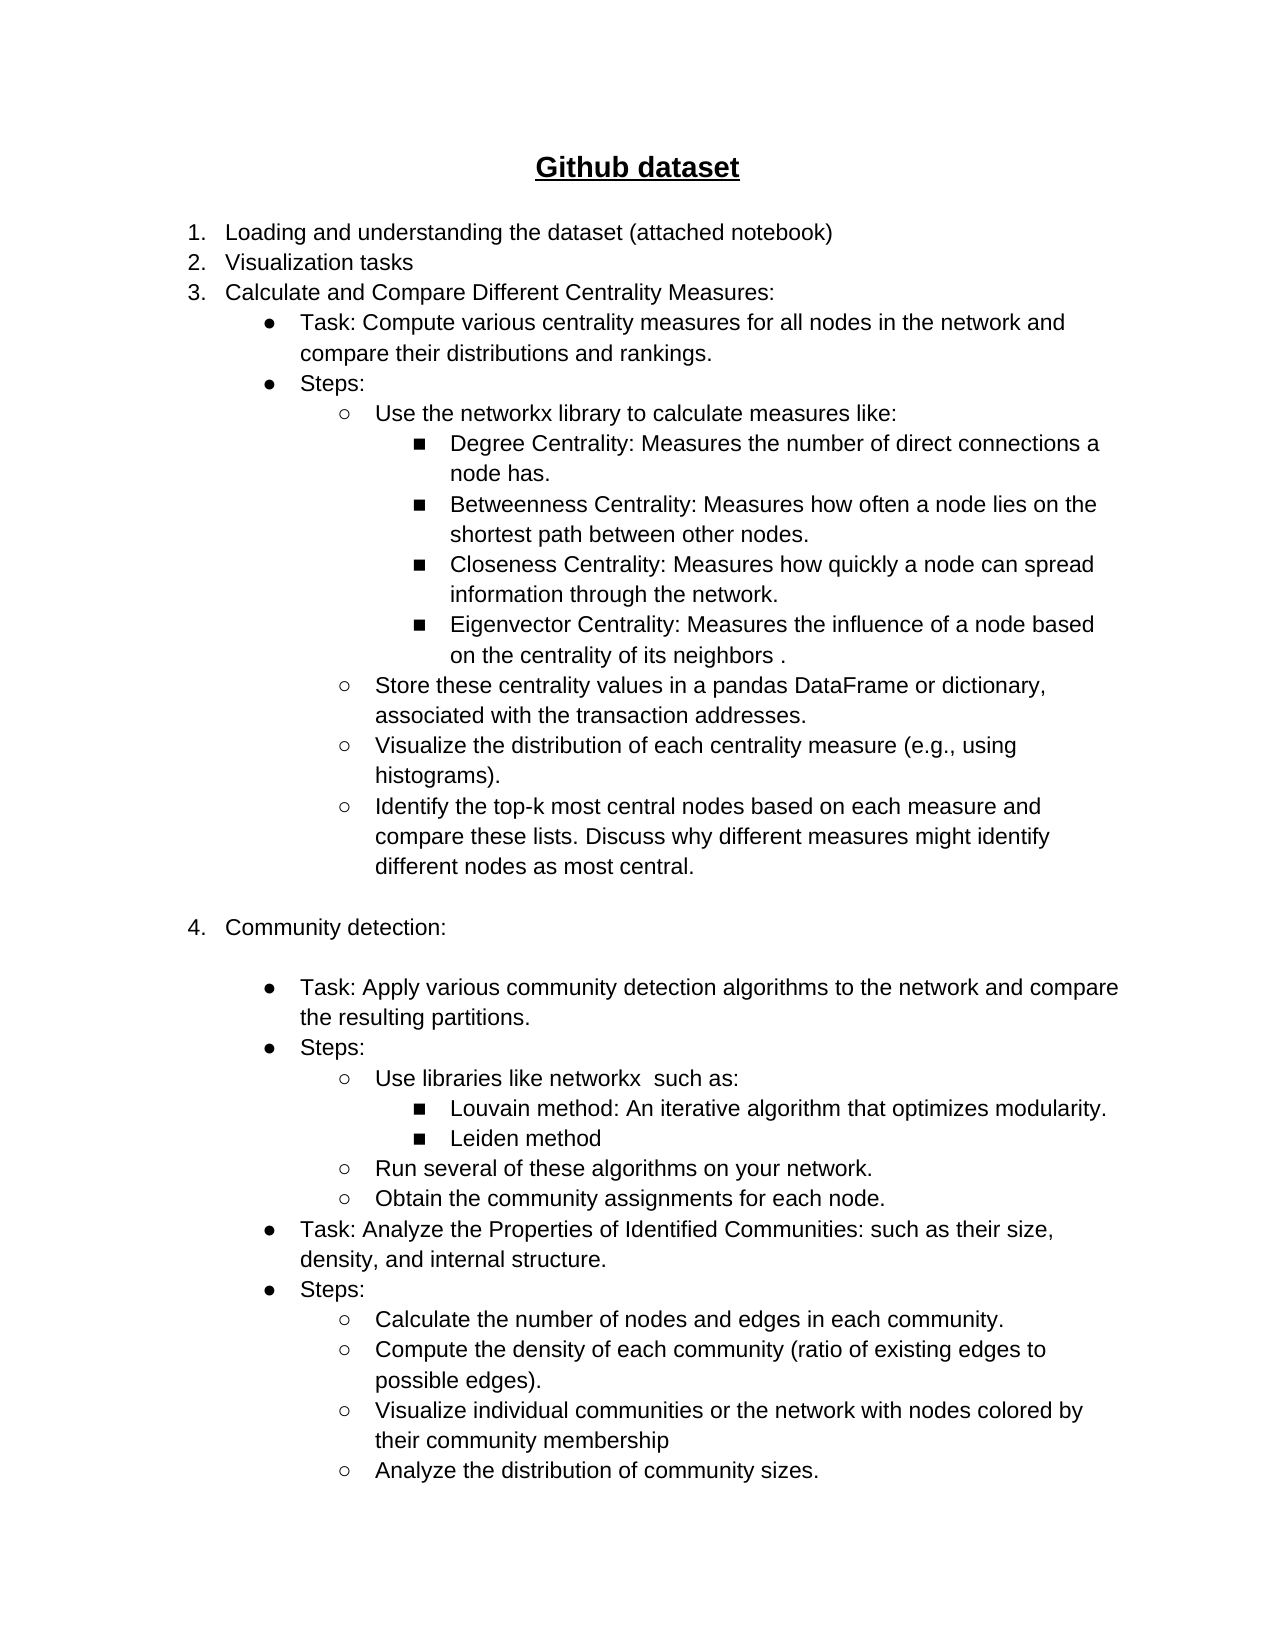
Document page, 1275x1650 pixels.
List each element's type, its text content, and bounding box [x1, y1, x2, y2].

list Calculate the number of nodes and edges in each community. [337, 1306, 1125, 1333]
list Leiden method [412, 1125, 1125, 1151]
list Visualize individual communities or the network with nodes colored by their community membership [337, 1397, 1125, 1453]
list Use libraries like networkx such as: [337, 1064, 1125, 1091]
list Obtain the community assignments for each node. [337, 1185, 1125, 1212]
list Louvain method: An iterative algorithm that optimizes modularity. [412, 1095, 1125, 1121]
list Run several of these algorithms on your network. [337, 1155, 1125, 1182]
list Identify the top-k most central nodes based on each measure and compare these lists. Discuss why different measures might identify different nodes as most central. [337, 793, 1125, 879]
list Visualization tasks [187, 249, 1125, 275]
list Store these centrality values in a pandas DataFrame or dictionary, associated with the transaction addresses. [337, 672, 1125, 728]
text Github dataset [150, 150, 1125, 183]
list Steps: [262, 370, 1125, 396]
list Closeness Centrality: Measures how quickly a node can spread information through the network. [412, 551, 1125, 608]
list Loading and understanding the dataset (attached notebook) [187, 219, 1125, 245]
list Betweenness Centrality: Measures how often a node lies on the shortest path between other nodes. [412, 491, 1125, 547]
list Use the networkx library to calculate measures like: [337, 400, 1125, 426]
list Task: Analyze the Properties of Identified Communities: such as their size, density, and internal structure. [262, 1216, 1125, 1272]
list Compute the density of each community (ratio of existing edges to possible edges). [337, 1336, 1125, 1393]
list Steps: [262, 1034, 1125, 1061]
list Community detection: [187, 913, 1125, 940]
list Degree Centrality: Measures the number of direct connections a node has. [412, 430, 1125, 487]
list Visualize the distribution of each centrality measure (e.g., using histograms). [337, 732, 1125, 789]
list Eigenvector Centrality: Measures the influence of a node based on the centrality of its neighbors . [412, 611, 1125, 668]
list Task: Apply various community detection algorithms to the network and compare the resulting partitions. [262, 974, 1125, 1031]
list Task: Compute various centrality measures for all nodes in the network and compare their distributions and rankings. [262, 309, 1125, 366]
list Analyze the distribution of community sizes. [337, 1457, 1125, 1484]
list Calculate and Compare Different Centrality Measures: [187, 279, 1125, 306]
list Steps: [262, 1276, 1125, 1302]
